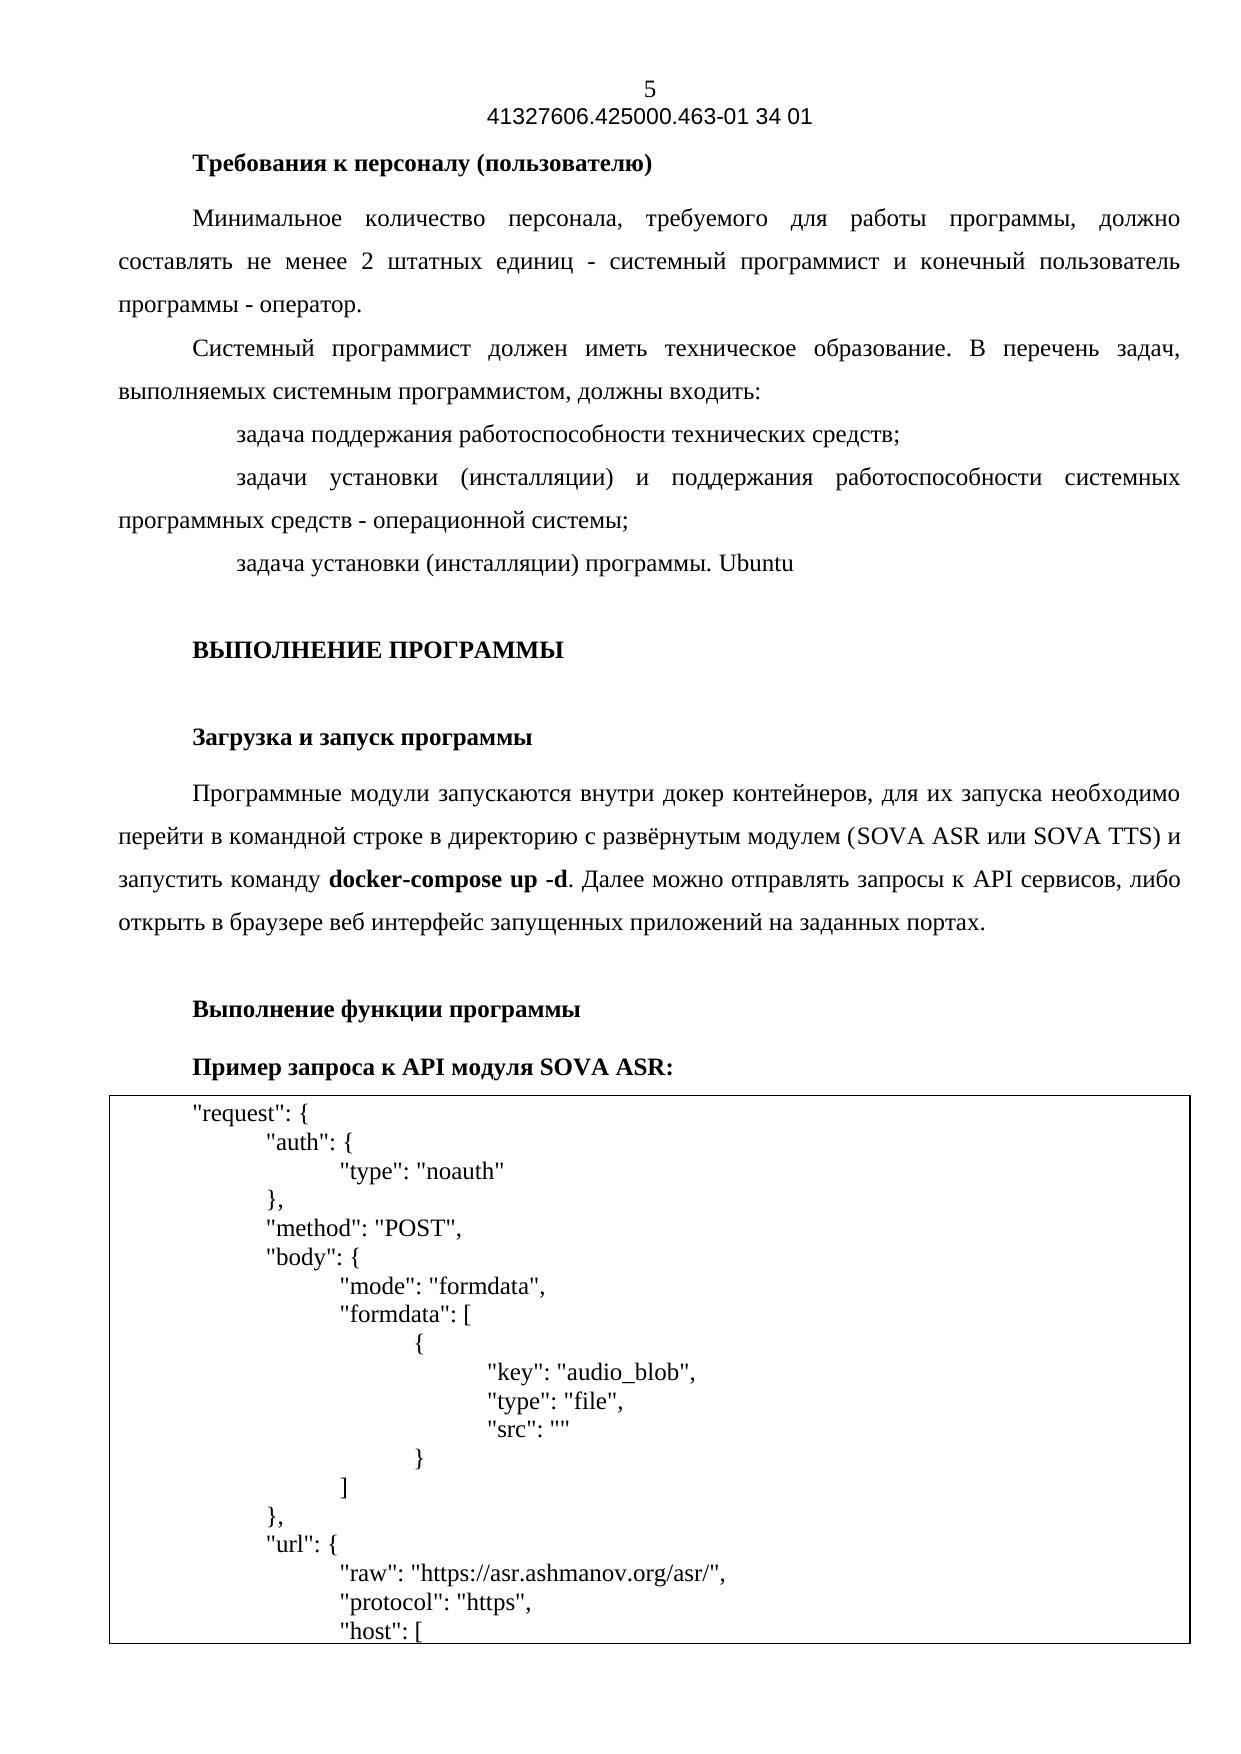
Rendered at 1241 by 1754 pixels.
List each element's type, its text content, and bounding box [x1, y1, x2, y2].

text задача поддержания работоспособности технических средств; [118, 419, 1181, 448]
text "src": "" [118, 1414, 1181, 1443]
text "type": "file", [118, 1386, 1181, 1414]
subtitle Загрузка и запуск программы [118, 722, 1181, 751]
subtitle Выполнение функции программы [118, 994, 1181, 1023]
text }, [118, 1184, 1181, 1213]
text "key": "audio_blob", [118, 1357, 1181, 1386]
text "host": [ [118, 1616, 1181, 1643]
text }, [118, 1501, 1181, 1529]
text "protocol": "https", [118, 1587, 1181, 1616]
subtitle ВЫПОЛНЕНИЕ ПРОГРАММЫ [118, 635, 1181, 664]
text "request": { [110, 1096, 1189, 1127]
text "type": "noauth" [118, 1156, 1181, 1184]
text Минимальное количество персонала, требуемого для работы программы, должно составлять не менее 2 штатных единиц - системный программист и конечный пользователь программы - оператор. [118, 203, 1181, 318]
text "formdata": [ [118, 1299, 1181, 1328]
text "body": { [118, 1242, 1181, 1271]
text "raw": "https://asr.ashmanov.org/asr/", [118, 1558, 1181, 1587]
text задача установки (инсталляции) программы. Ubuntu [118, 548, 1181, 577]
text "method": "POST", [118, 1213, 1181, 1242]
text } [118, 1443, 1181, 1472]
text "auth": { [118, 1127, 1181, 1156]
text "mode": "formdata", [118, 1271, 1181, 1299]
text ] [118, 1472, 1181, 1501]
text задачи установки (инсталляции) и поддержания работоспособности системных программных средств - операционной системы; [118, 462, 1181, 534]
text Системный программист должен иметь техническое образование. В перечень задач, выполняемых системным программистом, должны входить: [118, 333, 1181, 404]
subtitle Требования к персоналу (пользователю) [118, 148, 1181, 176]
text "url": { [118, 1529, 1181, 1558]
text Программные модули запускаются внутри докер контейнеров, для их запуска необходимо перейти в командной строке в директорию с развёрнутым модулем (SOVA ASR или SOVA TTS) и запустить команду docker-compose up -d. Далее можно отправлять запросы к API сервисов, либо открыть в браузере веб интерфейс запущенных приложений на заданных портах. [118, 778, 1181, 936]
text Пример запроса к API модуля SOVA ASR: [118, 1052, 1181, 1081]
text { [118, 1328, 1181, 1357]
